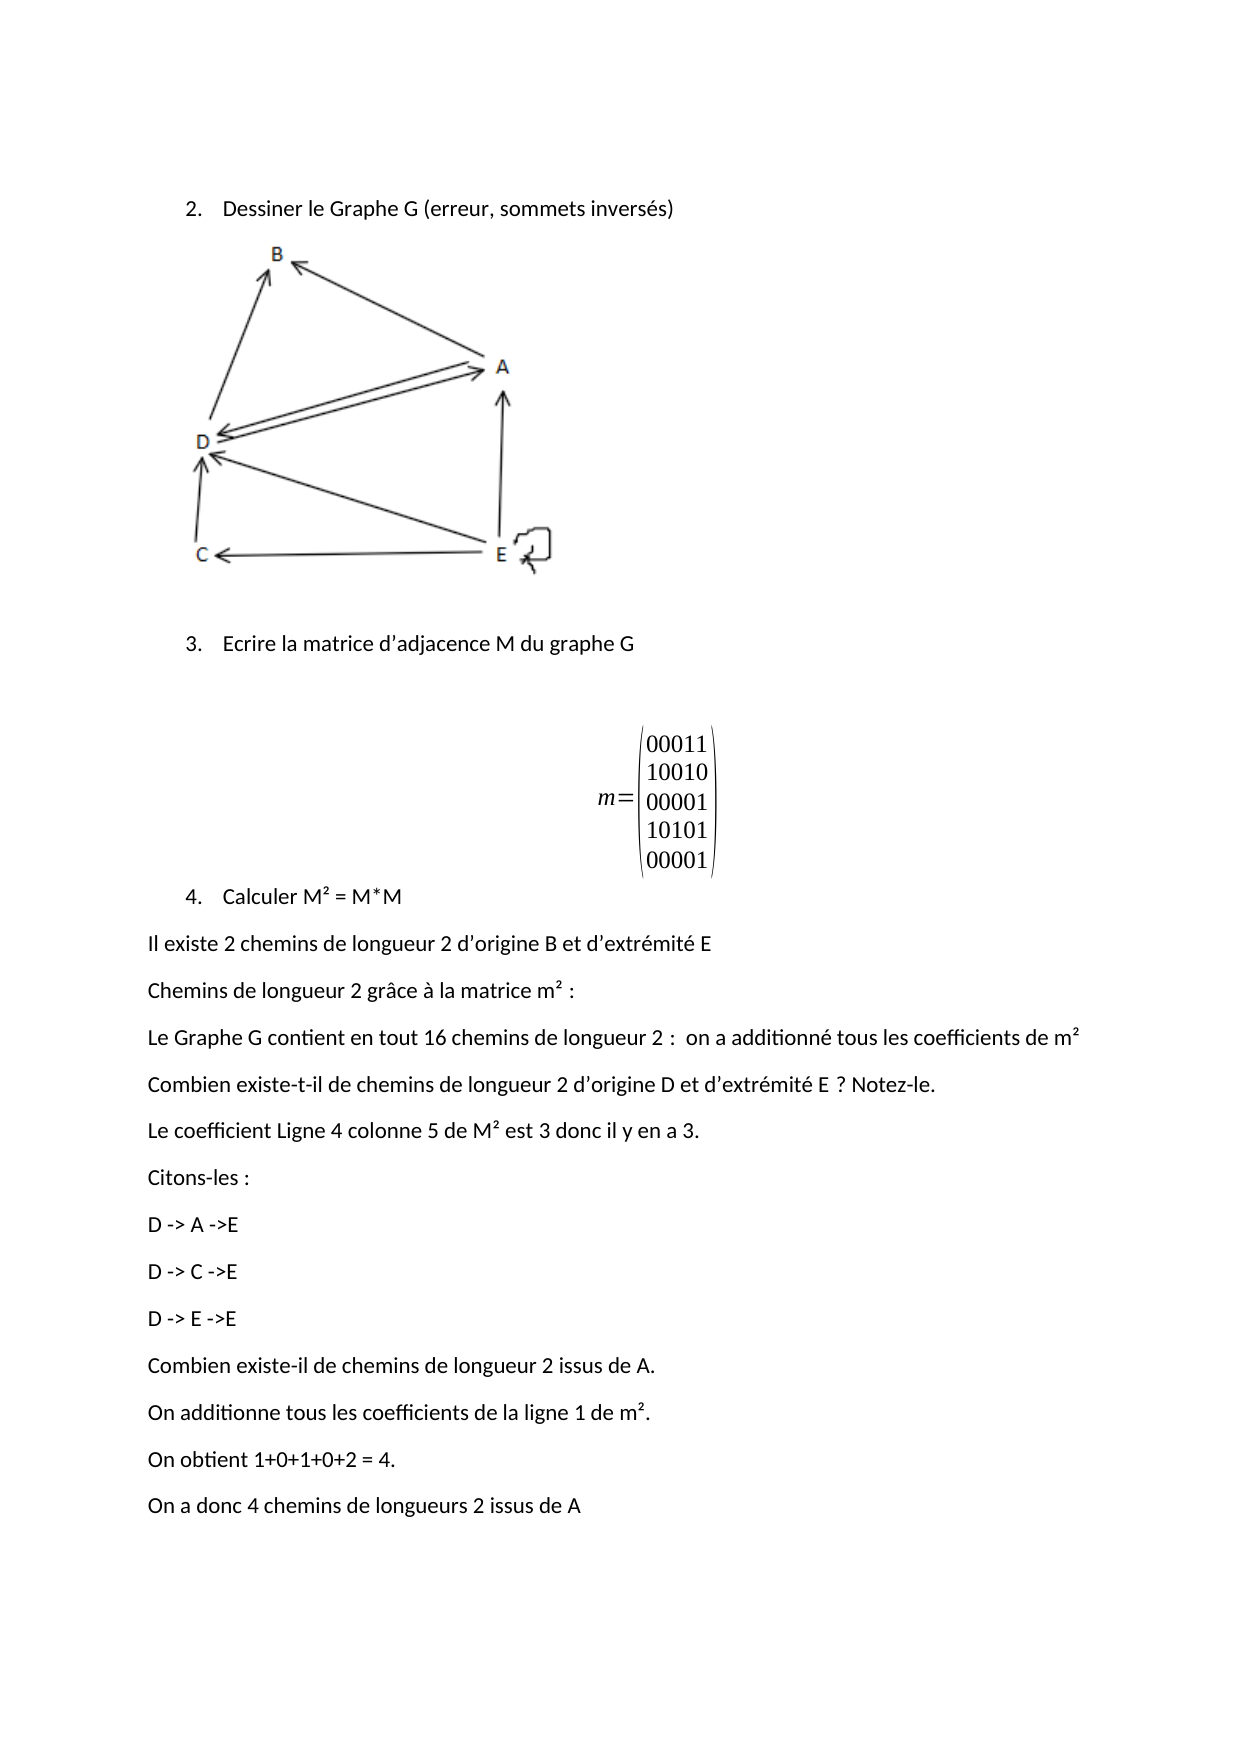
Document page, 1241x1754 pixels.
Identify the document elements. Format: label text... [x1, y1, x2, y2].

text D -> C ->E [148, 1257, 1093, 1285]
text On obtient 1+0+1+0+2 = 4. [148, 1445, 1093, 1473]
text D -> A ->E [148, 1210, 1093, 1238]
text Chemins de longueur 2 grâce à la matrice m² : [148, 976, 1093, 1004]
list Ecrire la matrice d’adjacence M du graphe G [185, 629, 1093, 657]
text On a donc 4 chemins de longueurs 2 issus de A [148, 1492, 1093, 1520]
text Combien existe-t-il de chemins de longueur 2 d’origine D et d’extrémité E ? Notez-le. [148, 1070, 1093, 1098]
text Il existe 2 chemins de longueur 2 d’origine B et d’extrémité E [148, 929, 1093, 957]
list Dessiner le Graphe G (erreur, sommets inversés) [185, 194, 1093, 222]
text Le coefficient Ligne 4 colonne 5 de M² est 3 donc il y en a 3. [148, 1117, 1093, 1145]
text D -> E ->E [148, 1304, 1093, 1332]
picture [185, 241, 632, 582]
text Le Graphe G contient en tout 16 chemins de longueur 2 : on a additionné tous les coefficients de m² [148, 1023, 1093, 1051]
text Citons-les : [148, 1163, 1093, 1192]
list Calculer M² = M*M [185, 882, 1093, 910]
text On additionne tous les coefficients de la ligne 1 de m². [148, 1398, 1093, 1426]
text Combien existe-il de chemins de longueur 2 issus de A. [148, 1351, 1093, 1379]
